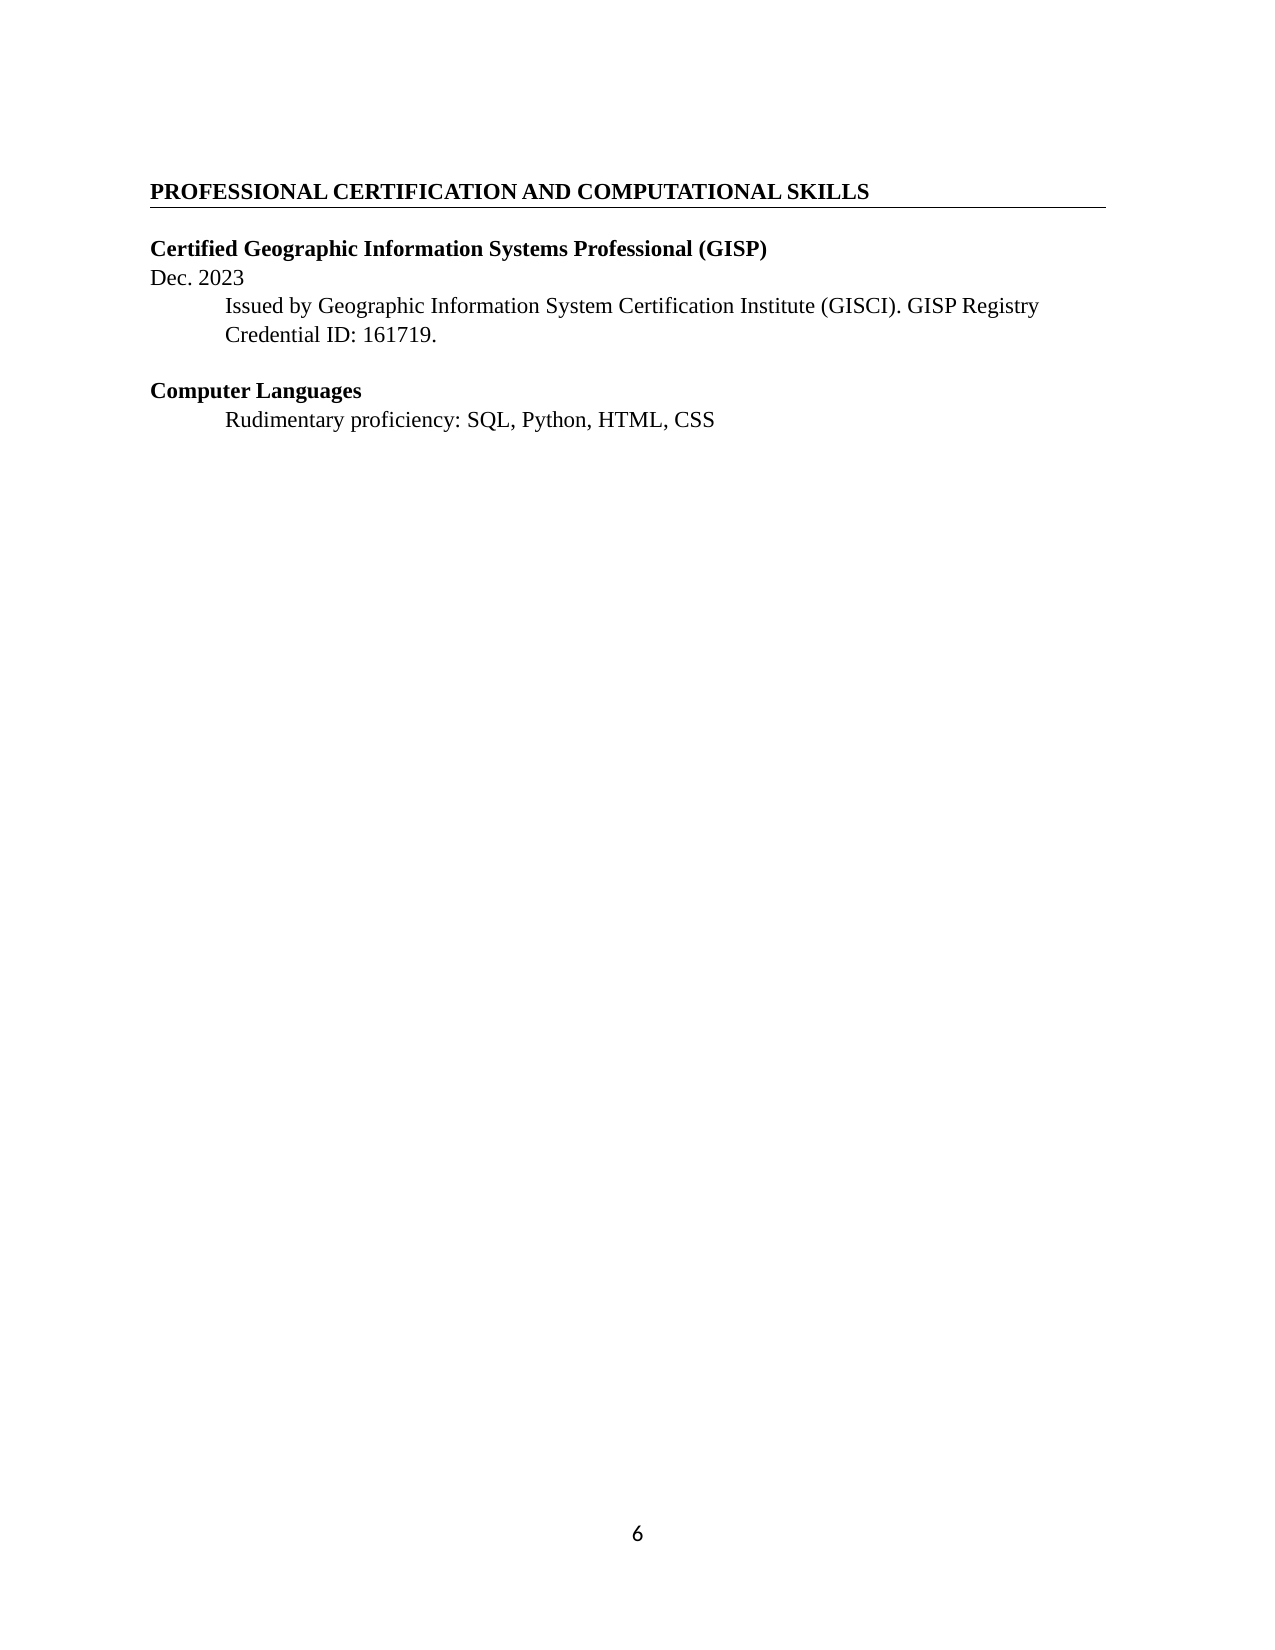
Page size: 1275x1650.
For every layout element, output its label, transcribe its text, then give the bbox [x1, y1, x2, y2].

text Computer Languages [150, 377, 1125, 404]
text Dec. 2023 [150, 264, 1125, 290]
text Rudimentary proficiency: SQL, Python, HTML, CSS [150, 406, 1125, 432]
text Issued by Geographic Information System Certification Institute (GISCI). GISP Registry Credential ID: 161719. [225, 292, 1125, 347]
text Certified Geographic Information Systems Professional (GISP) [150, 235, 1125, 262]
text PROFESSIONAL CERTIFICATION AND COMPUTATIONAL SKILLS [150, 178, 1125, 205]
